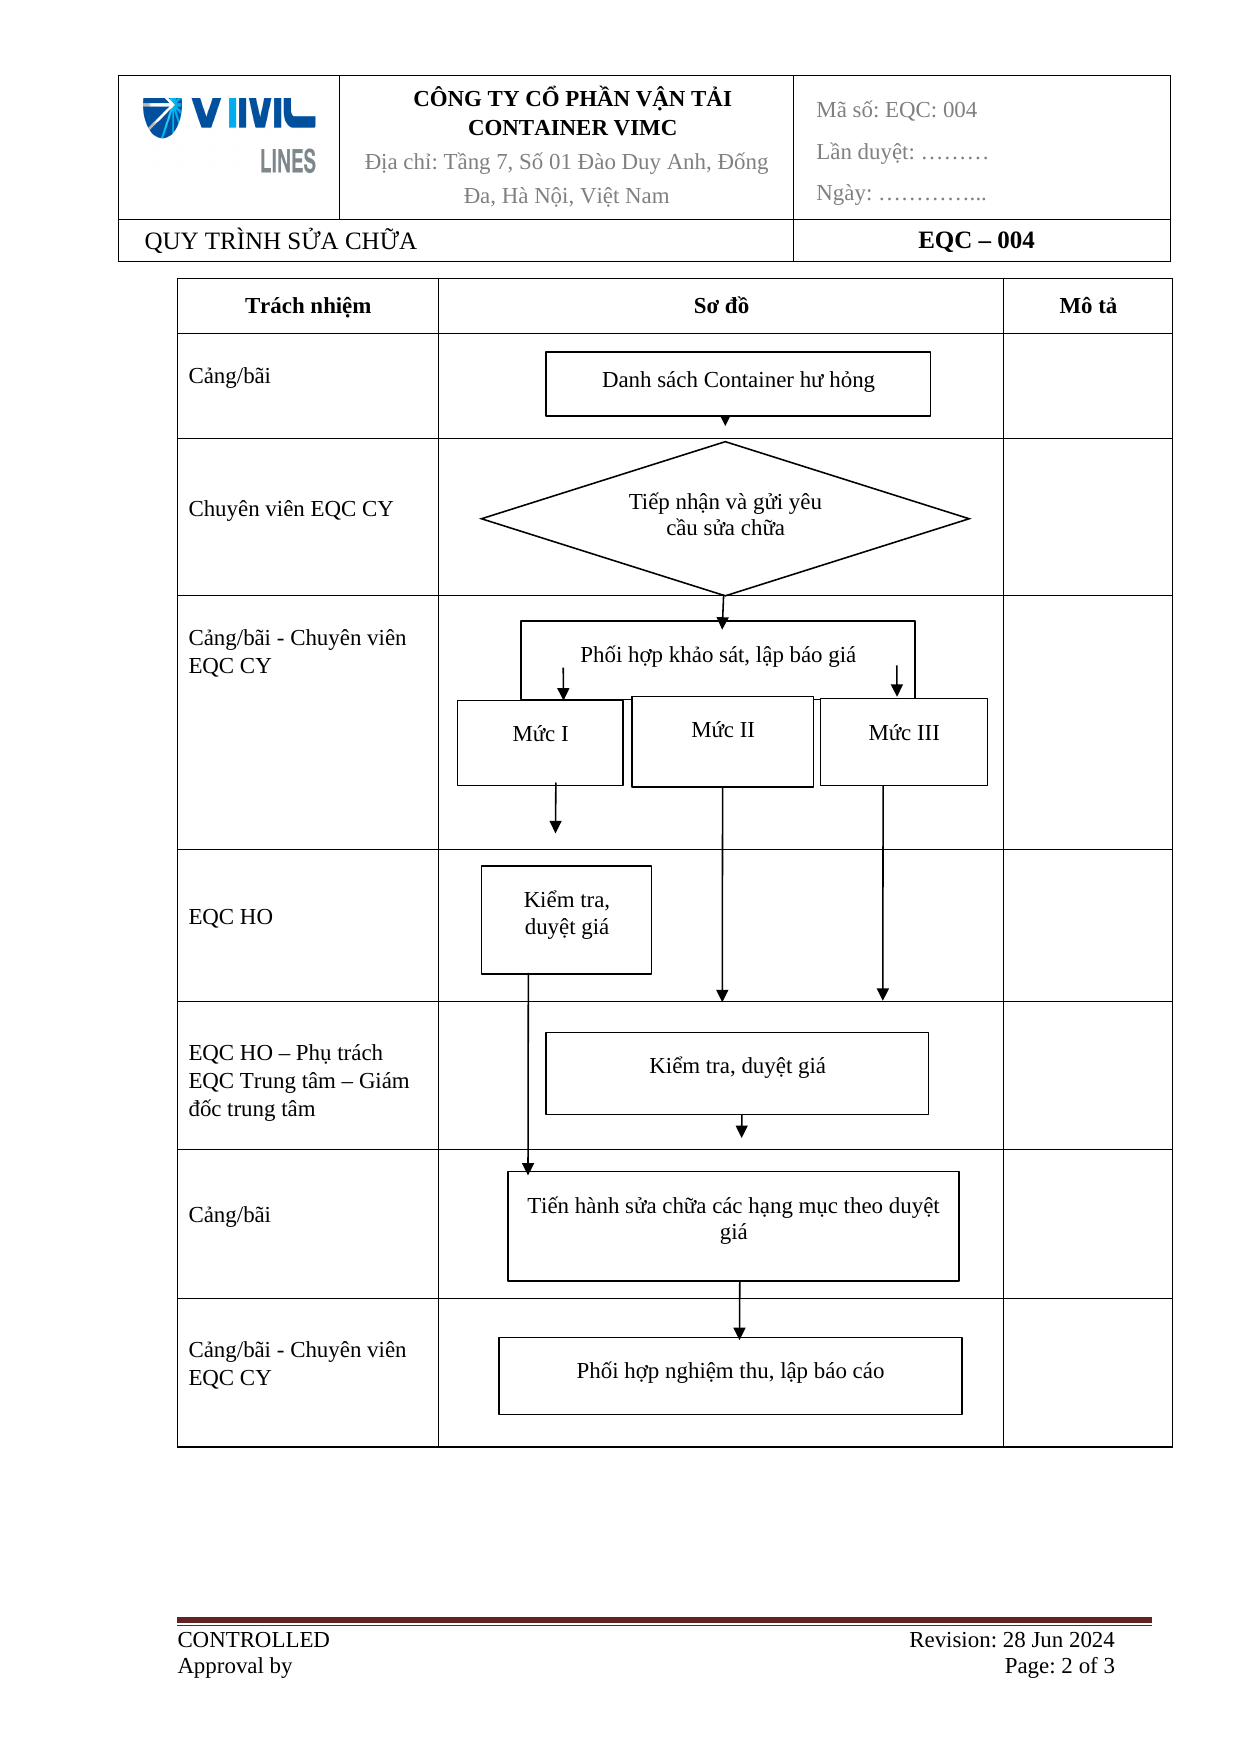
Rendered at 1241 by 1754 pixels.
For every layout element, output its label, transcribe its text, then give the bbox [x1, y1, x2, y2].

table_cell [529, 1150, 1003, 1297]
table_cell EQC HO [178, 850, 438, 1001]
table_cell [724, 596, 1003, 849]
table_cell [529, 1002, 1003, 1148]
table_header Mô tả [1004, 279, 1172, 332]
table_cell [1004, 1150, 1172, 1297]
table_cell [1004, 1299, 1172, 1446]
table_cell [439, 334, 1003, 437]
table_cell [439, 1002, 527, 1148]
table_cell [439, 439, 1003, 595]
table_cell Cảng/bãi [178, 1150, 438, 1297]
table_cell [1004, 1002, 1172, 1148]
table_cell Cảng/bãi [178, 334, 438, 437]
table_cell [1004, 850, 1172, 1001]
table_cell [1004, 334, 1172, 437]
table_cell [439, 1150, 739, 1297]
table_header Sơ đồ [439, 279, 1003, 332]
table_cell [724, 850, 882, 1001]
table_cell [1004, 596, 1172, 849]
table_cell [439, 850, 721, 1001]
picture [140, 98, 318, 177]
table_cell [884, 850, 1003, 1001]
table_header Trách nhiệm [178, 279, 438, 332]
table_cell Chuyên viên EQC CY [178, 439, 438, 595]
table_cell [1004, 439, 1172, 595]
table_cell Cảng/bãi - Chuyên viên EQC CY [178, 596, 438, 849]
table_cell [439, 1299, 1003, 1446]
table_cell EQC HO – Phụ trách EQC Trung tâm – Giám đốc trung tâm [178, 1002, 438, 1148]
table_cell [439, 596, 722, 849]
table_cell Cảng/bãi - Chuyên viên EQC CY [178, 1299, 438, 1446]
